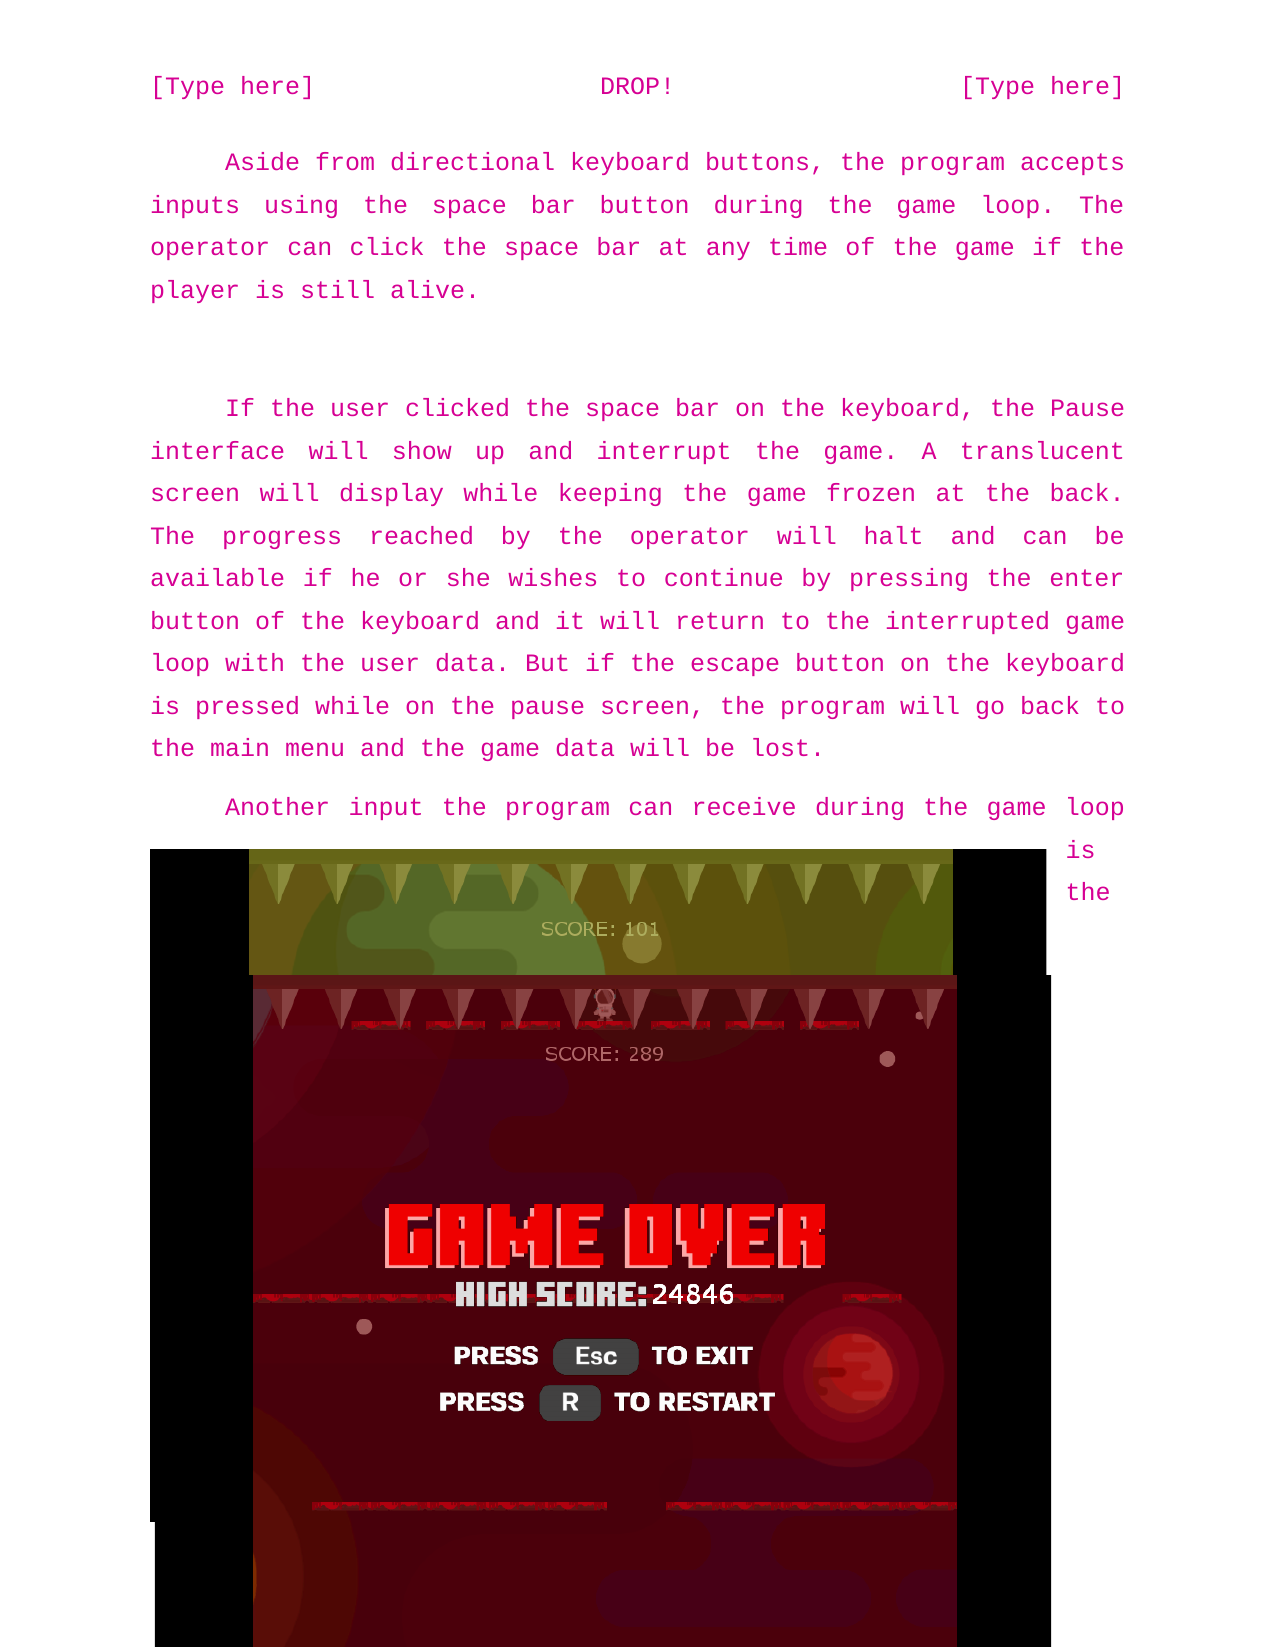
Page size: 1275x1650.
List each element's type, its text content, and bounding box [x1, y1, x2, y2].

text Another input the program can receive during the game loop is the escape button on the keyboard. When clicked, a translucent screen will occur that asks if the user wants to exit like in the picture above. While this disruption is active, the game will freeze, and the progress data will remain in case the operator wants to go back to the game. The user can do so by pressing the enter button on the keyboard. This way, the user can continue the game. But if the user pressed the escape button when this menu shows up, then the program will redirect to the main menu of the application and progress data will be deleted. The users cannot input anything else to the program aside from the designated buttons for the pause and game exit menus. [150, 795, 1125, 908]
text If the user clicked the space bar on the keyboard, the Pause interface will show up and interrupt the game. A translucent screen will display while keeping the game frozen at the back. The progress reached by the operator will halt and can be available if he or she wishes to continue by pressing the enter button of the keyboard and it will return to the interrupted game loop with the user data. But if the escape button on the keyboard is pressed while on the pause screen, the program will go back to the main menu and the game data will be lost. [150, 396, 1125, 764]
picture [150, 849, 1052, 1647]
text Aside from directional keyboard buttons, the program accepts inputs using the space bar button during the game loop. The operator can click the space bar at any time of the game if the player is still alive. [150, 150, 1125, 306]
